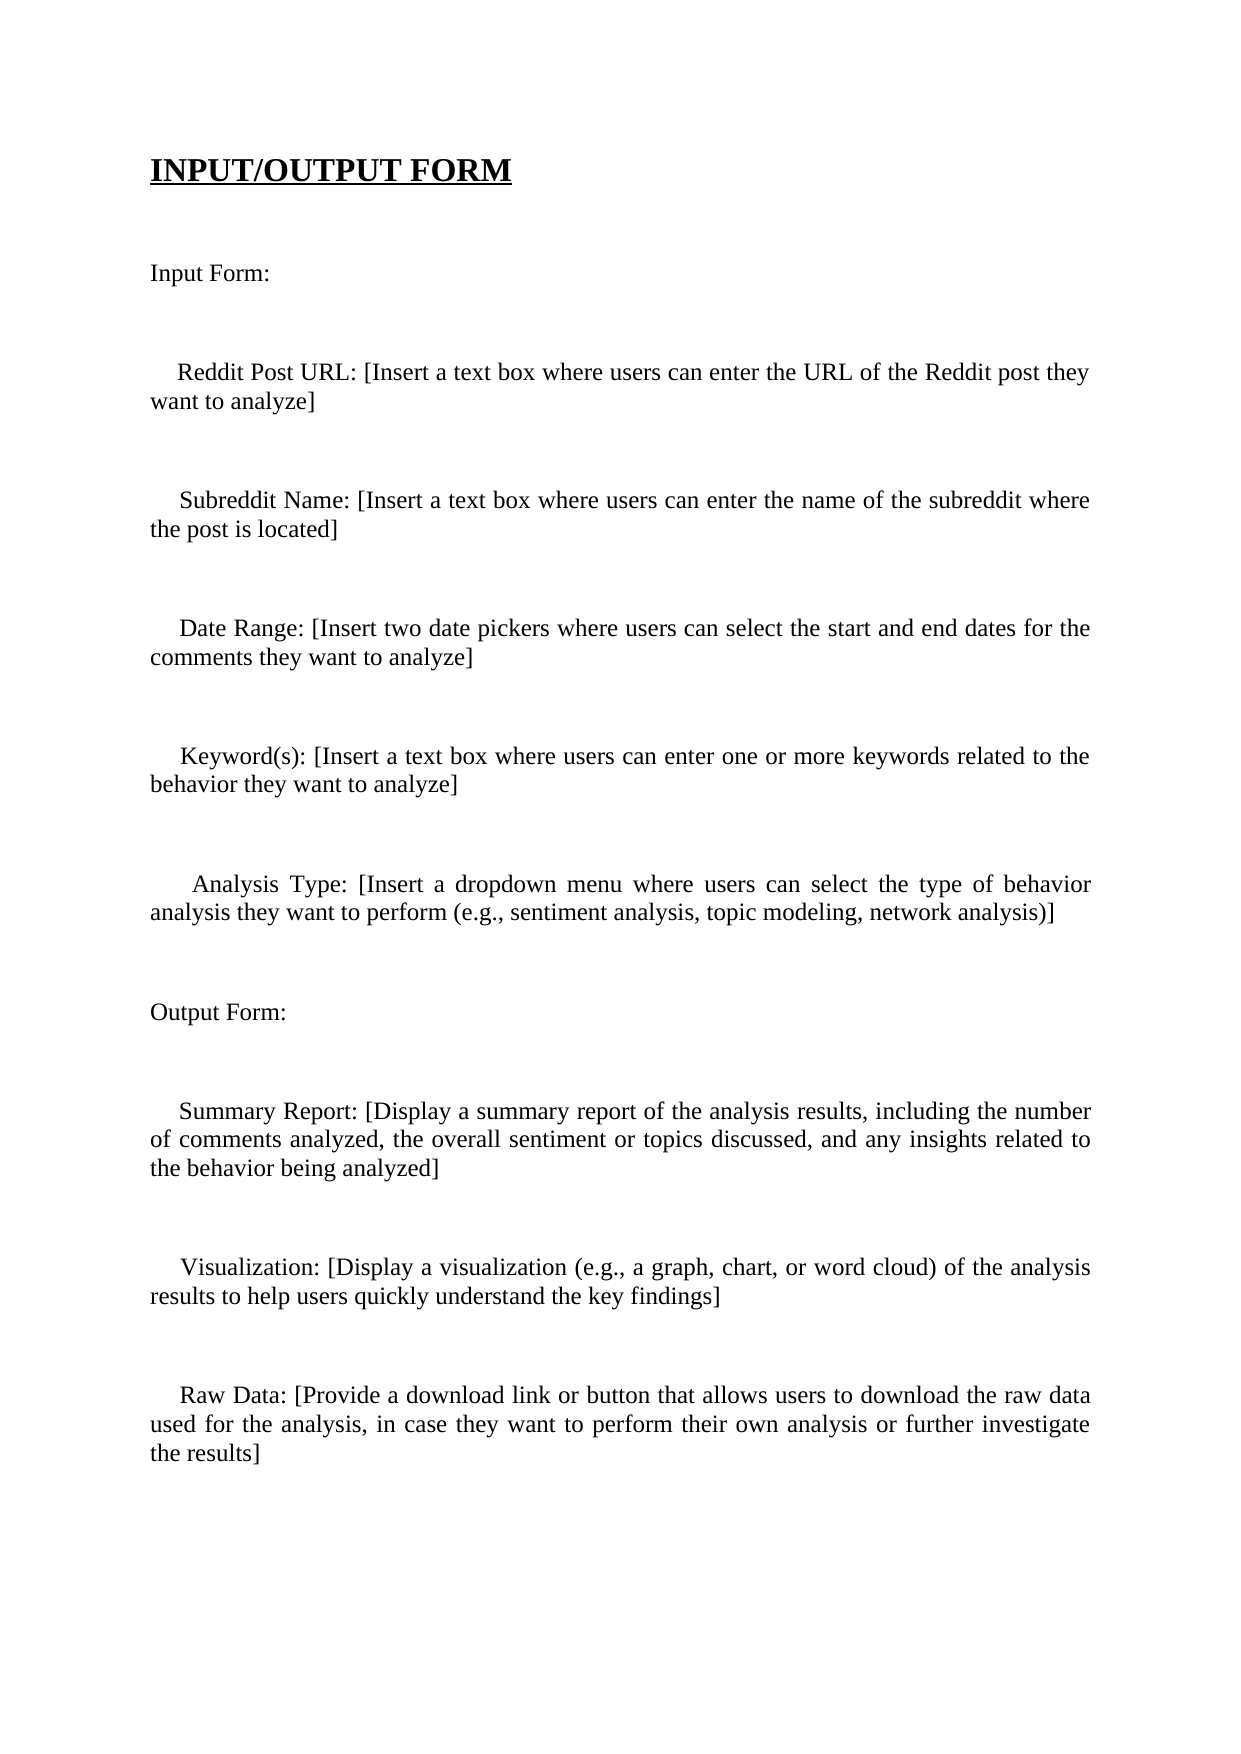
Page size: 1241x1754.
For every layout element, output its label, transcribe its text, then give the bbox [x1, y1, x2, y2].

text Analysis Type: [Insert a dropdown menu where users can select the type of behavior analysis they want to perform (e.g., sentiment analysis, topic modeling, network analysis)] [150, 869, 1092, 926]
text Summary Report: [Display a summary report of the analysis results, including the number of comments analyzed, the overall sentiment or topics discussed, and any insights related to the behavior being analyzed] [150, 1096, 1092, 1182]
text Keyword(s): [Insert a text box where users can enter one or more keywords related to the behavior they want to analyze] [150, 741, 1092, 798]
text Input Form: [150, 258, 1092, 287]
text Raw Data: [Provide a download link or button that allows users to download the raw data used for the analysis, in case they want to perform their own analysis or further investigate the results] [150, 1380, 1092, 1467]
text Visualization: [Display a visualization (e.g., a graph, chart, or word cloud) of the analysis results to help users quickly understand the key findings] [150, 1252, 1092, 1310]
text INPUT/OUTPUT FORM [150, 150, 1092, 188]
text Reddit Post URL: [Insert a text box where users can enter the URL of the Reddit post they want to analyze] [150, 357, 1092, 414]
text Output Form: [150, 997, 1092, 1025]
text Date Range: [Insert two date pickers where users can select the start and end dates for the comments they want to analyze] [150, 613, 1092, 670]
text Subreddit Name: [Insert a text box where users can enter the name of the subreddit where the post is located] [150, 485, 1092, 542]
